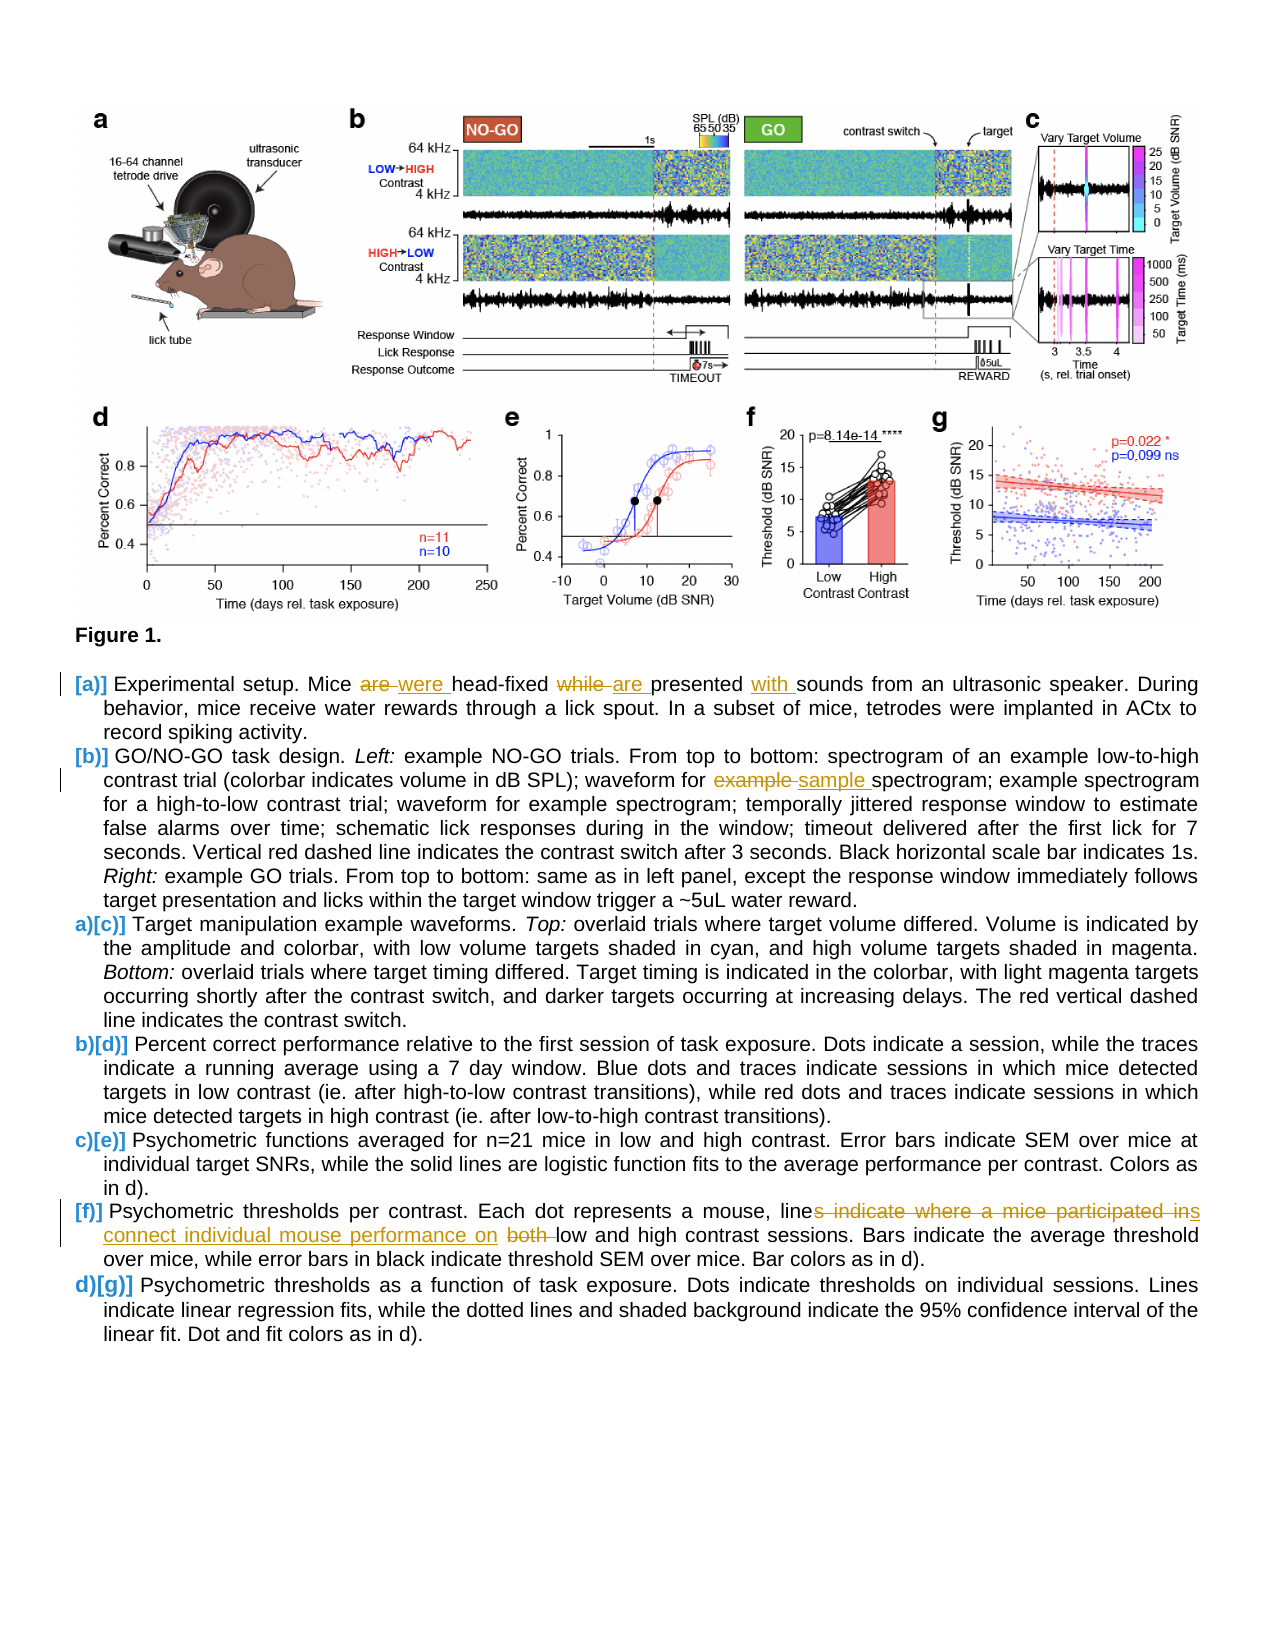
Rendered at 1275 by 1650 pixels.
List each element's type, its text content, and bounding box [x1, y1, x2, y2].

list Percent correct performance relative to the first session of task exposure. Dots indicate a session, while the traces indicate a running average using a 7 day window. Blue dots and traces indicate sessions in which mice detected targets in low contrast (ie. after high-to-low contrast transitions), while red dots and traces indicate sessions in which mice detected targets in high contrast (ie. after low-to-high contrast transitions). [75, 1032, 1200, 1127]
list GO/NO-GO task design. Left: example NO-GO trials. From top to bottom: spectrogram of an example low-to-high contrast trial (colorbar indicates volume in dB SPL); waveform for spectrogram; example spectrogram for a high-to-low contrast trial; waveform for example spectrogram; temporally jittered response window to estimate false alarms over time; schematic lick responses during in the window; timeout delivered after the first lick for 7 seconds. Vertical red dashed line indicates the contrast switch after 3 seconds. Black horizontal scale bar indicates 1s. Right: example GO trials. From top to bottom: same as in left panel, except the response window immediately follows target presentation and licks within the target window trigger a ~5uL water reward. [75, 744, 1200, 912]
list Experimental setup. Mice head-fixed presented sounds from an ultrasonic speaker. During behavior, mice receive water rewards through a lick spout. In a subset of mice, tetrodes were implanted in ACtx to record spiking activity. [75, 672, 1200, 744]
list Target manipulation example waveforms. Top: overlaid trials where target volume differed. Volume is indicated by the amplitude and colorbar, with low volume targets shaded in cyan, and high volume targets shaded in magenta. Bottom: overlaid trials where target timing differed. Target timing is indicated in the colorbar, with light magenta targets occurring shortly after the contrast switch, and darker targets occurring at increasing delays. The red vertical dashed line indicates the contrast switch. [75, 912, 1200, 1032]
picture [75, 100, 1200, 624]
list Psychometric functions averaged for n=21 mice in low and high contrast. Error bars indicate SEM over mice at individual target SNRs, while the solid lines are logistic function fits to the average performance per contrast. Colors as in d). [75, 1127, 1200, 1199]
list Psychometric thresholds per contrast. Each dot represents a mouse, line low and high contrast sessions. Bars indicate the average threshold over mice, while error bars in black indicate threshold SEM over mice. Bar colors as in d). [75, 1199, 1200, 1271]
list Psychometric thresholds as a function of task exposure. Dots indicate thresholds on individual sessions. Lines indicate linear regression fits, while the dotted lines and shaded background indicate the 95% confidence interval of the linear fit. Dot and fit colors as in d). [75, 1271, 1200, 1345]
text Figure 1. [75, 624, 1200, 647]
